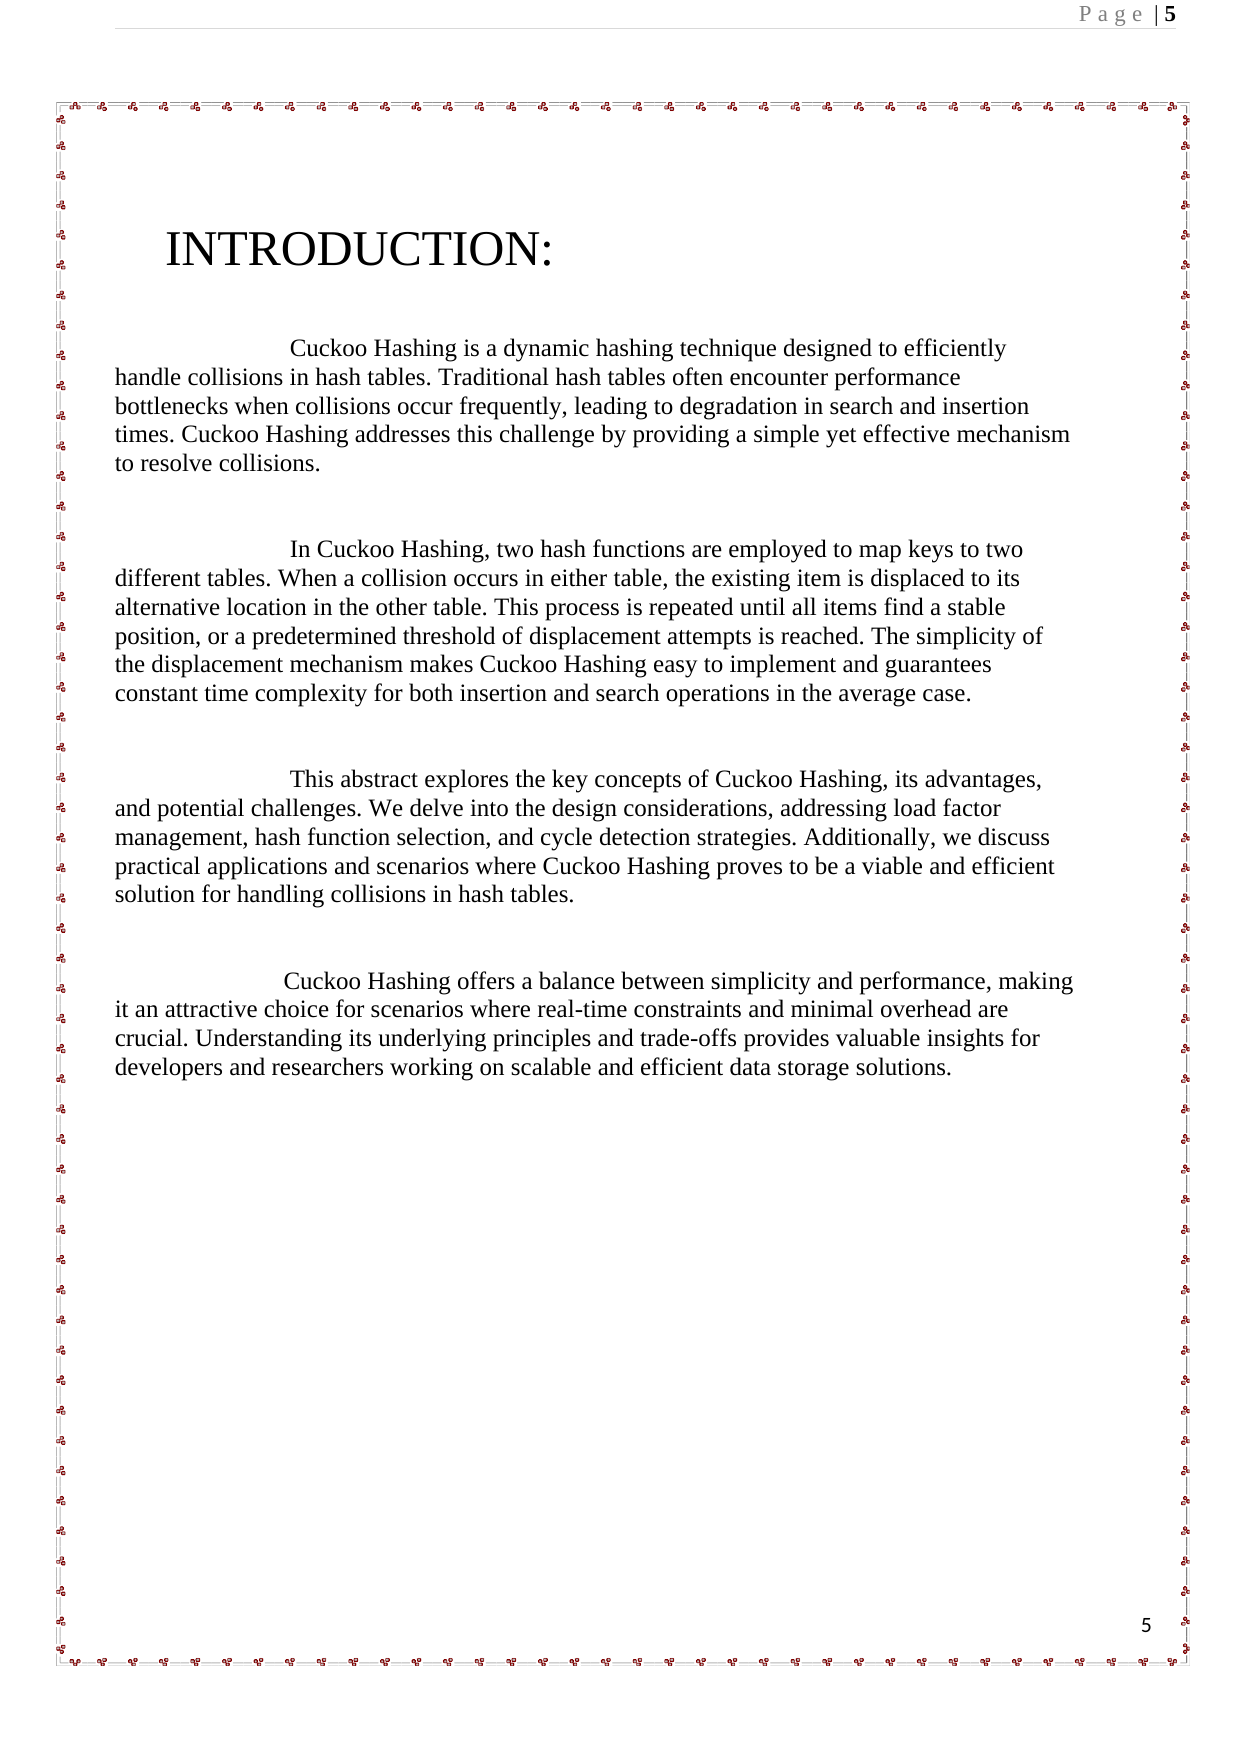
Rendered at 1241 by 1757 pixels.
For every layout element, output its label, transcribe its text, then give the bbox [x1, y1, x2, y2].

text This abstract explores the key concepts of Cuckoo Hashing, its advantages, and potential challenges. We delve into the design considerations, addressing load factor management, hash function selection, and cycle detection strategies. Additionally, we discuss practical applications and scenarios where Cuckoo Hashing proves to be a viable and efficient solution for handling collisions in hash tables. [114, 764, 1074, 908]
picture [56, 102, 1190, 1666]
subtitle INTRODUCTION: [165, 218, 1176, 276]
text Cuckoo Hashing is a dynamic hashing technique designed to efficiently handle collisions in hash tables. Traditional hash tables often encounter performance bottlenecks when collisions occur frequently, leading to degradation in search and insertion times. Cuckoo Hashing addresses this challenge by providing a simple yet effective mechanism to resolve collisions. [114, 333, 1074, 477]
text Cuckoo Hashing offers a balance between simplicity and performance, making it an attractive choice for scenarios where real-time constraints and minimal overhead are crucial. Understanding its underlying principles and trade-offs provides valuable insights for developers and researchers working on scalable and efficient data storage solutions. [114, 966, 1074, 1081]
text In Cuckoo Hashing, two hash functions are employed to map keys to two different tables. When a collision occurs in either table, the existing item is displaced to its alternative location in the other table. This process is repeated until all items find a stable position, or a predetermined threshold of displacement attempts is reached. The simplicity of the displacement mechanism makes Cuckoo Hashing easy to implement and guarantees constant time complexity for both insertion and search operations in the average case. [114, 534, 1074, 707]
